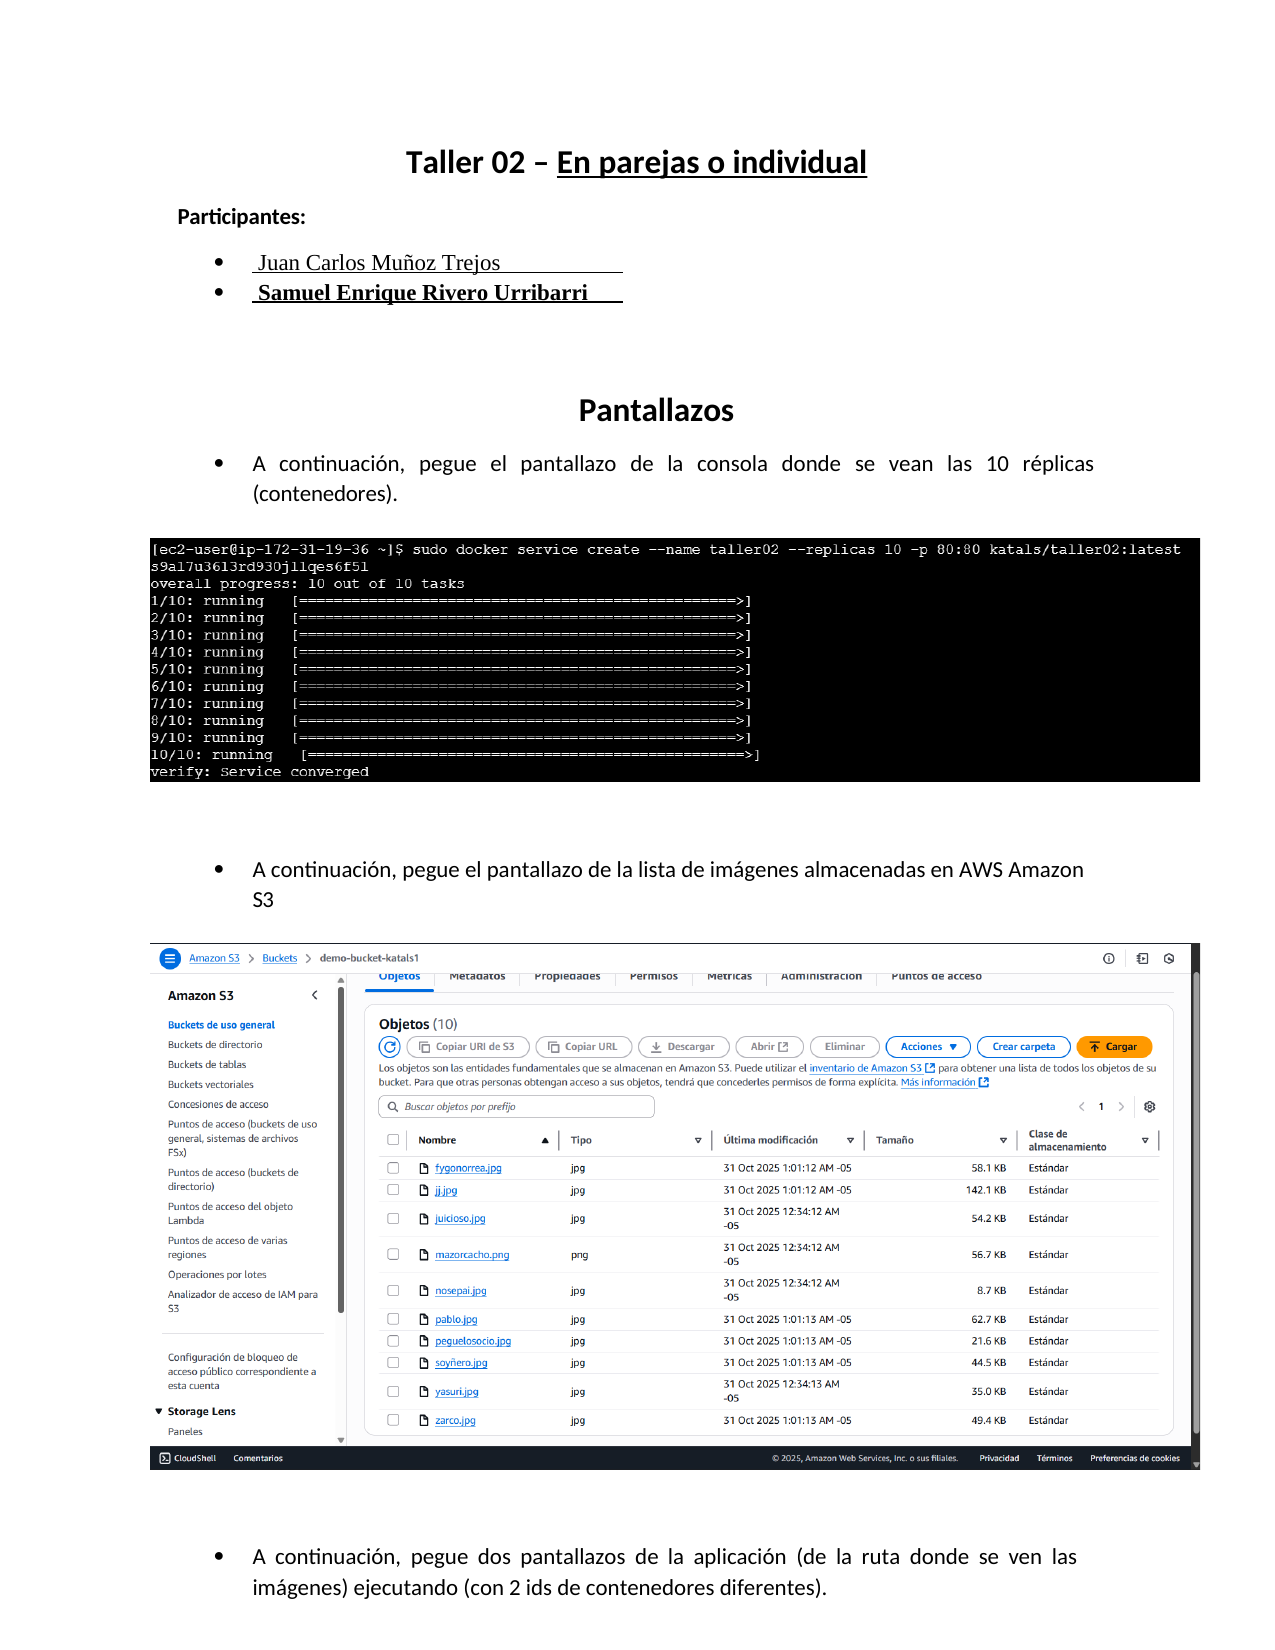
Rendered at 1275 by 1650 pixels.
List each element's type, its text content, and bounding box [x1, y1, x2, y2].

list A continuación, pegue el pantallazo de la lista de imágenes almacenadas en AWS Amazon S3 [215, 855, 1098, 913]
list Samuel Enrique Rivero Urribarri [215, 278, 1200, 305]
picture [150, 538, 1200, 782]
subtitle Pantallazos [188, 388, 1125, 429]
list Juan Carlos Muñoz Trejos [215, 249, 1200, 275]
picture [150, 943, 1200, 1470]
subtitle Participantes: [177, 202, 1200, 230]
subtitle Taller 02 – En parejas o individual [406, 141, 1200, 182]
list A continuación, pegue dos pantallazos de la aplicación (de la ruta donde se ven las imágenes) ejecutando (con 2 ids de contenedores diferentes). [215, 1542, 1098, 1601]
list A continuación, pegue el pantallazo de la consola donde se vean las 10 réplicas (contenedores). [215, 449, 1099, 507]
